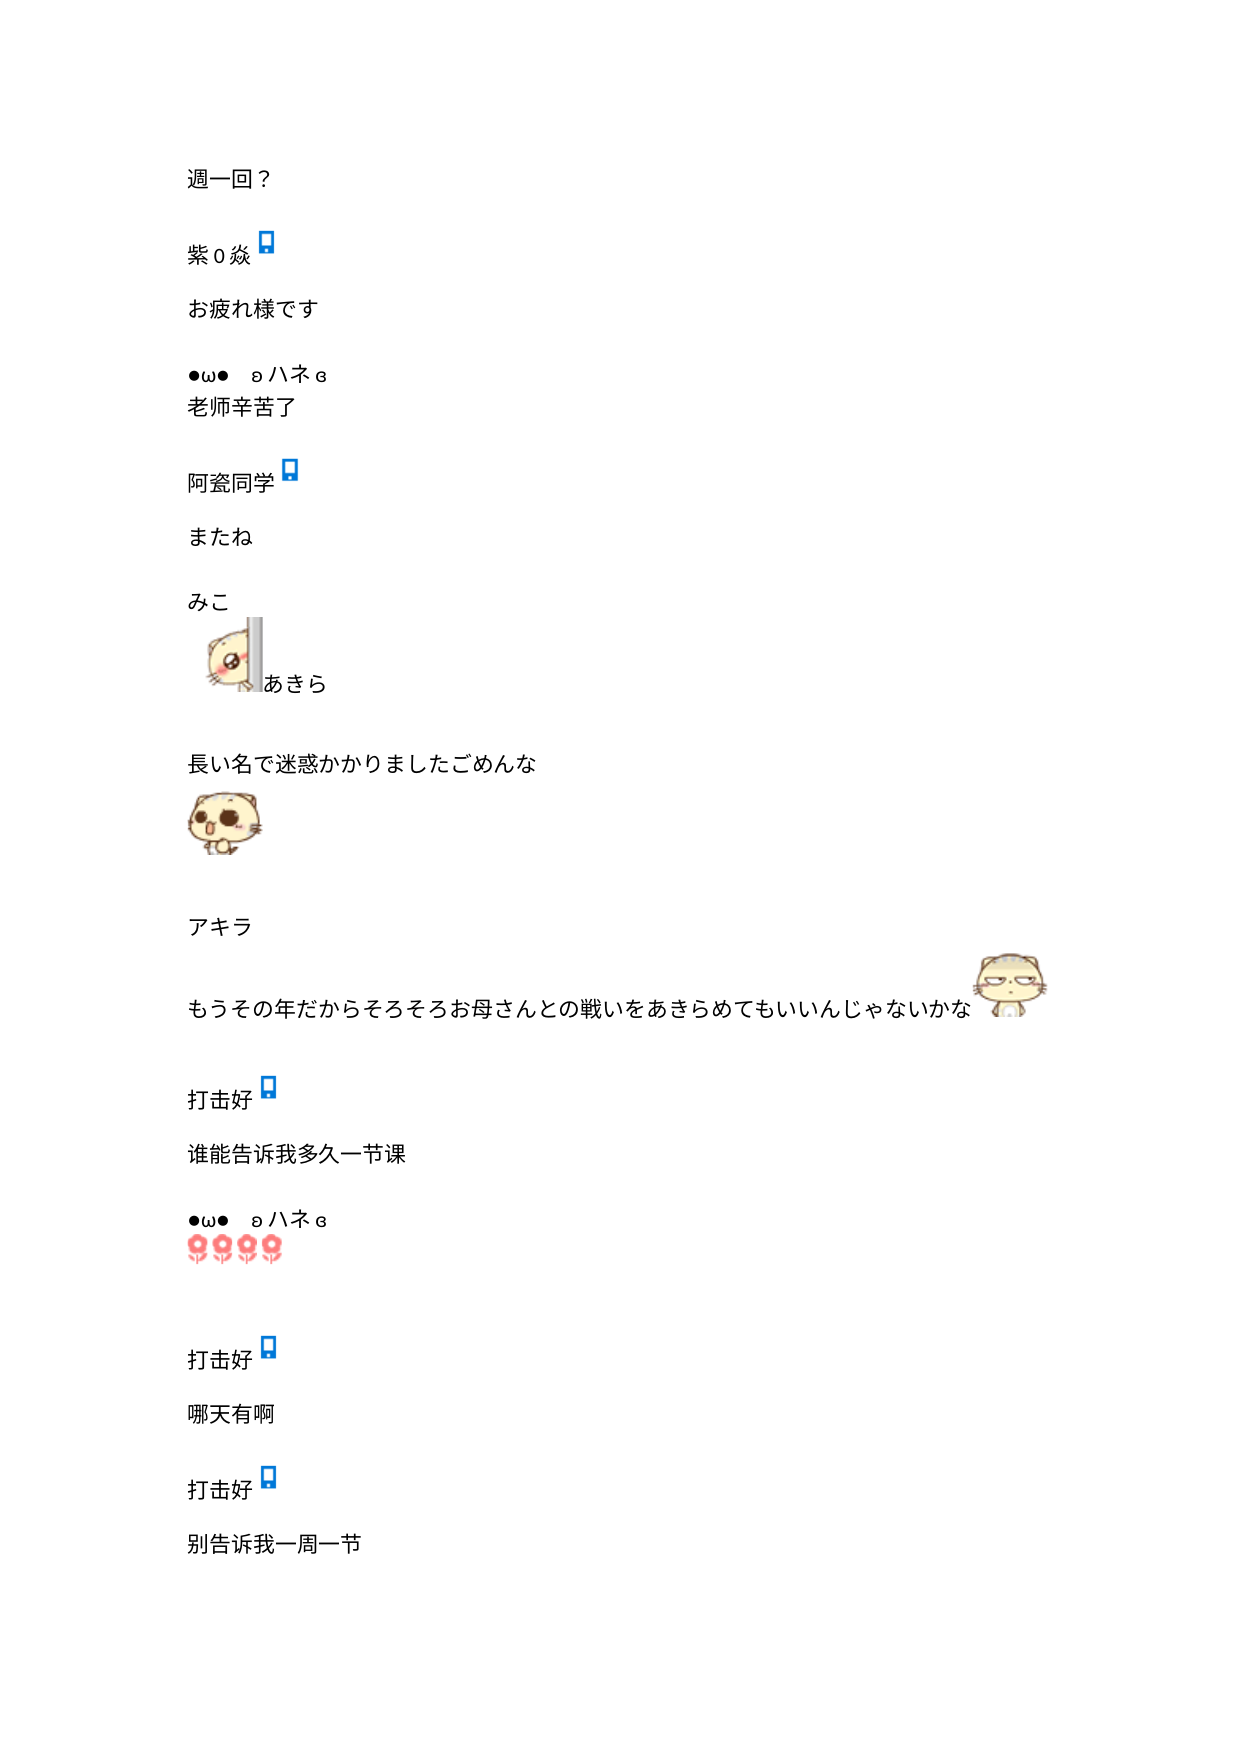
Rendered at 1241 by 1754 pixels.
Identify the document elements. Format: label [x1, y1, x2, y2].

text [187, 162, 1053, 1559]
picture [972, 942, 1048, 1017]
picture [258, 1072, 278, 1109]
picture [237, 1234, 257, 1271]
picture [212, 1234, 233, 1271]
picture [187, 779, 263, 855]
picture [187, 1234, 208, 1271]
picture [261, 1234, 282, 1271]
picture [258, 1462, 278, 1499]
picture [187, 617, 263, 692]
picture [280, 454, 300, 491]
picture [256, 227, 276, 264]
picture [258, 1332, 278, 1369]
